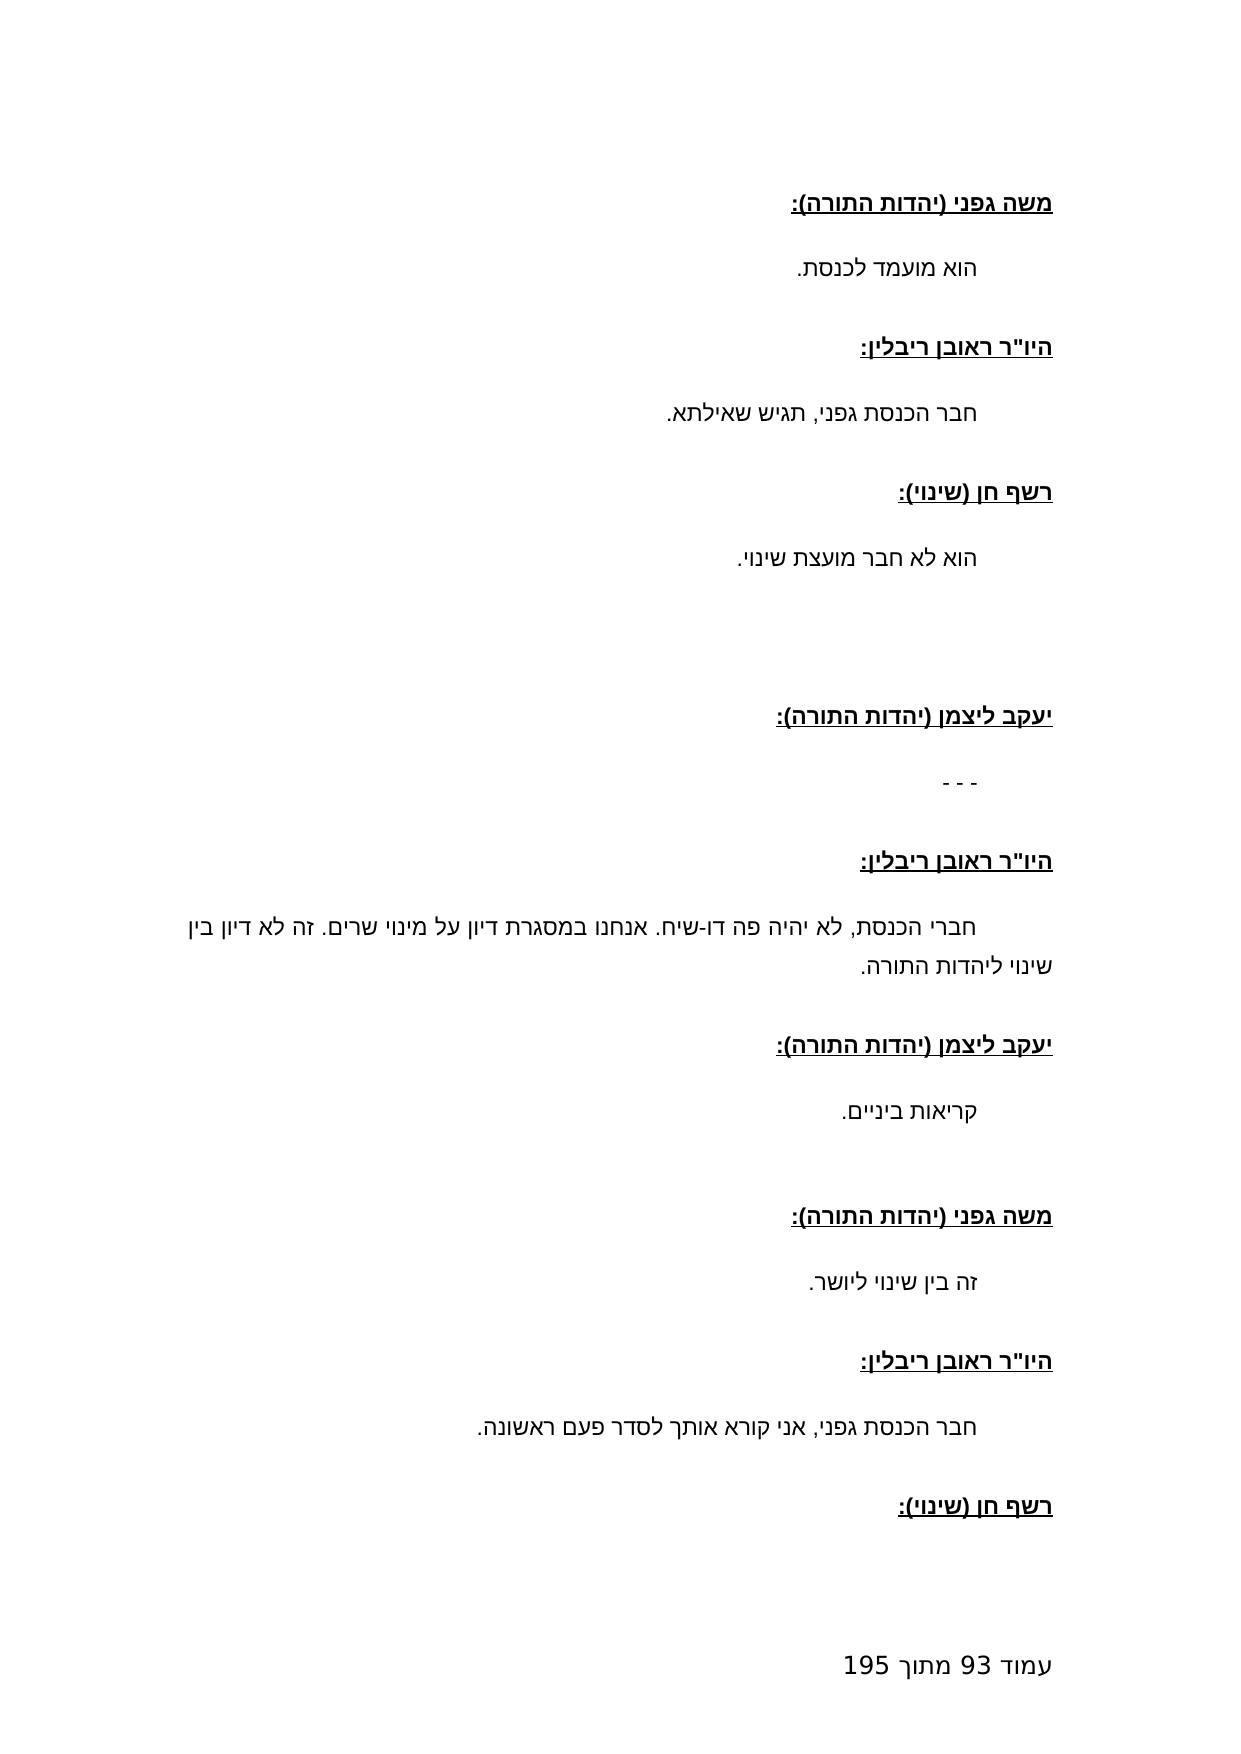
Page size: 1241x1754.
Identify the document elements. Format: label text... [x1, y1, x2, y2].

text יעקב ליצמן (יהדות התורה): [187, 703, 1053, 729]
text חבר הכנסת גפני, תגיש שאילתא. [187, 400, 1053, 426]
text הוא מועמד לכנסת. [187, 255, 1053, 282]
text חבר הכנסת גפני, אני קורא אותך לסדר פעם ראשונה. [187, 1414, 1053, 1440]
text היו"ר ראובן ריבלין: [187, 1348, 1053, 1374]
text היו"ר ראובן ריבלין: [187, 334, 1053, 361]
text חברי הכנסת, לא יהיה פה דו-שיח. אנחנו במסגרת דיון על מינוי שרים. זה לא דיון בין שינוי ליהדות התורה. [187, 913, 1053, 979]
text רשף חן (שינוי): [187, 479, 1053, 505]
text - - - [187, 769, 1053, 795]
text יעקב ליצמן (יהדות התורה): [187, 1032, 1053, 1058]
text משה גפני (יהדות התורה): [187, 1203, 1053, 1229]
text משה גפני (יהדות התורה): [187, 189, 1053, 216]
text היו"ר ראובן ריבלין: [187, 848, 1053, 874]
text רשף חן (שינוי): [187, 1493, 1053, 1519]
text קריאות ביניים. [187, 1098, 1053, 1124]
text זה בין שינוי ליושר. [187, 1269, 1053, 1295]
text הוא לא חבר מועצת שינוי. [187, 545, 1053, 571]
